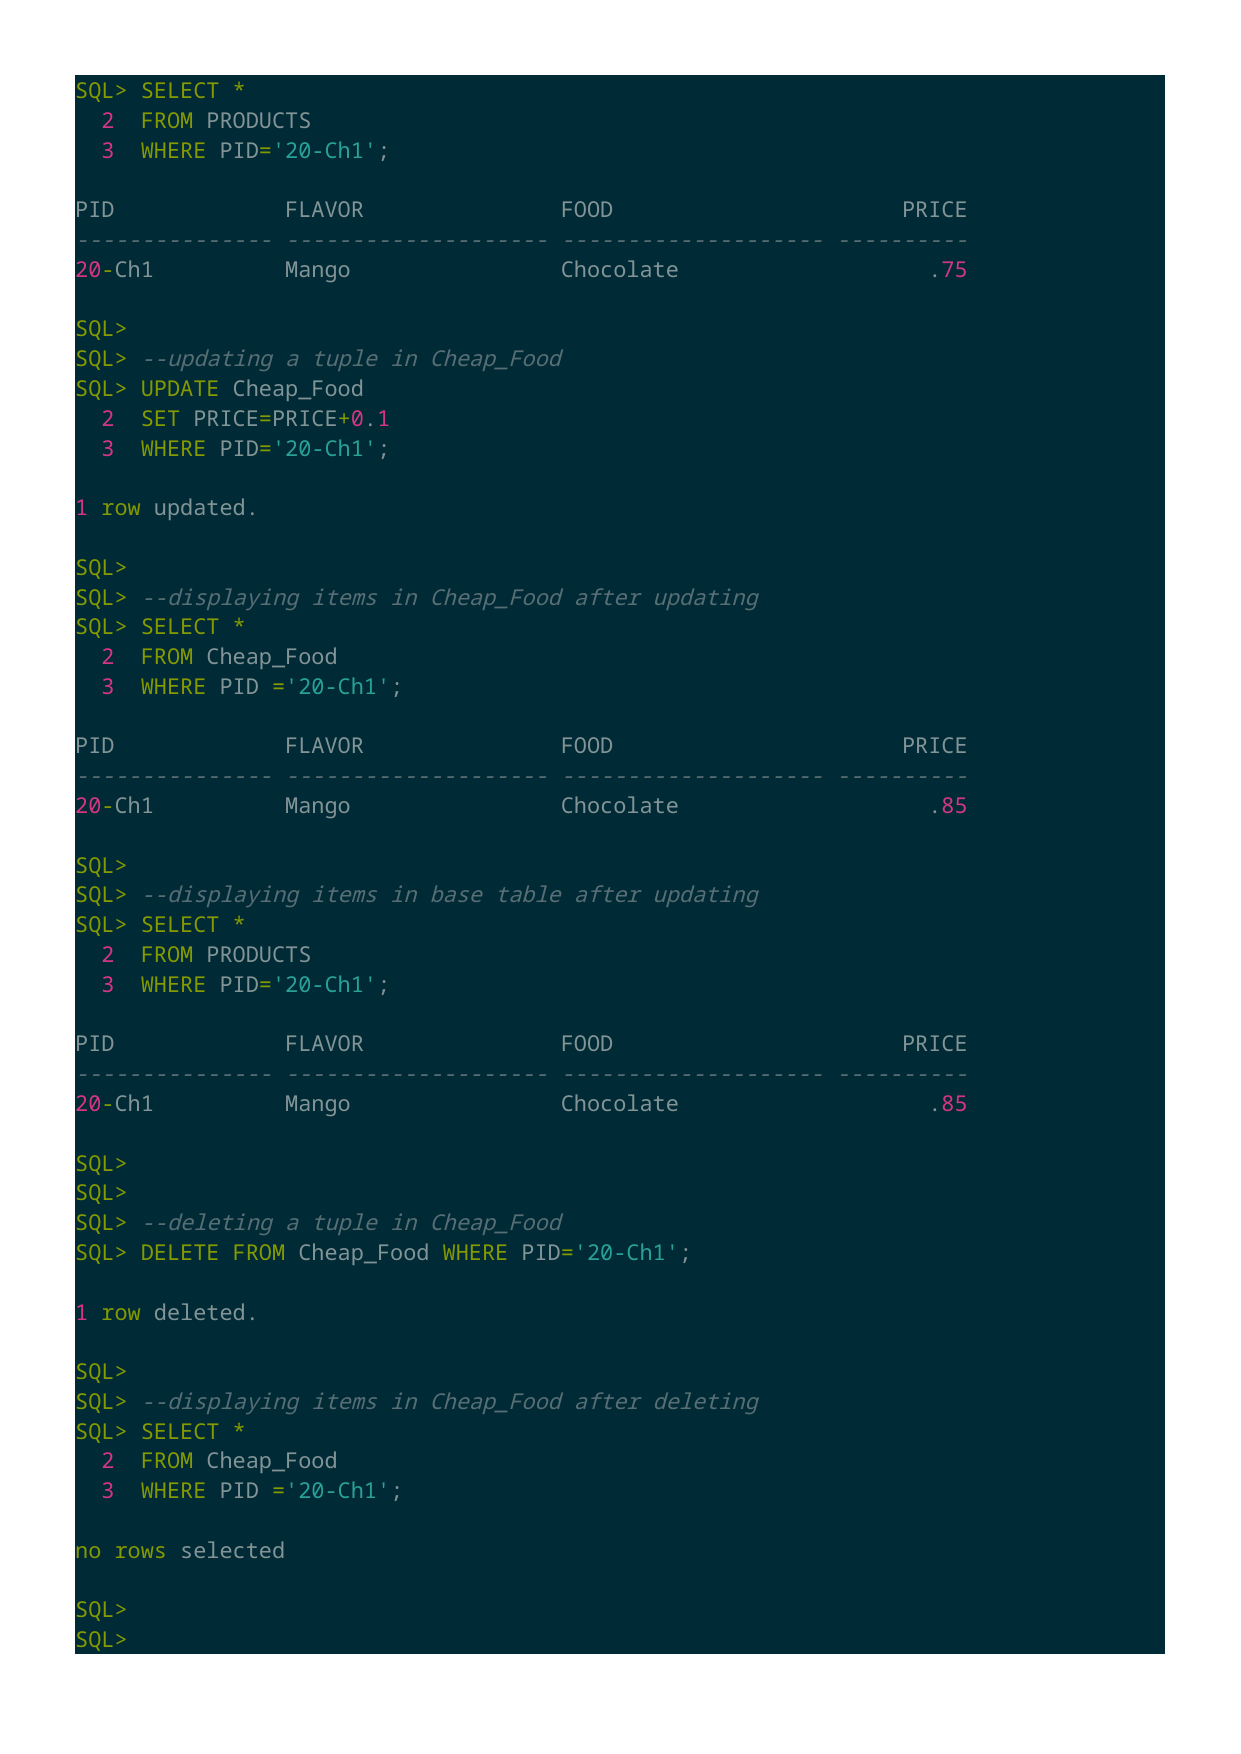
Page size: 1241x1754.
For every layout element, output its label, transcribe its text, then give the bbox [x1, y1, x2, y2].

text 2 FROM Cheap_Food [75, 1445, 1165, 1475]
text 20-Ch1 Mango Chocolate .75 [75, 254, 1165, 283]
text PID FLAVOR FOOD PRICE [75, 730, 1165, 760]
text SQL> SELECT * [75, 1416, 1165, 1445]
text 2 FROM PRODUCTS [75, 939, 1165, 969]
text SQL> UPDATE Cheap_Food [75, 373, 1165, 403]
text SQL> [75, 1177, 1165, 1207]
text SQL> --deleting a tuple in Cheap_Food [75, 1207, 1165, 1237]
text --------------- -------------------- -------------------- ---------- [75, 1058, 1165, 1088]
text SQL> [75, 1624, 1165, 1654]
text SQL> [75, 1356, 1165, 1386]
text 2 FROM Cheap_Food [75, 641, 1165, 671]
text SQL> [75, 552, 1165, 581]
text SQL> [75, 313, 1165, 343]
text 2 SET PRICE=PRICE+0.1 [75, 403, 1165, 432]
text SQL> [75, 1594, 1165, 1624]
text 2 FROM PRODUCTS [75, 105, 1165, 134]
text SQL> DELETE FROM Cheap_Food WHERE PID='20-Ch1'; [75, 1237, 1165, 1267]
text 3 WHERE PID='20-Ch1'; [75, 134, 1165, 164]
text 1 row updated. [75, 492, 1165, 522]
text PID FLAVOR FOOD PRICE [75, 1028, 1165, 1058]
text 3 WHERE PID ='20-Ch1'; [75, 671, 1165, 701]
text SQL> SELECT * [75, 75, 1165, 105]
text SQL> [75, 849, 1165, 879]
text SQL> SELECT * [75, 611, 1165, 641]
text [75, 224, 1165, 254]
text 1 row deleted. [75, 1296, 1165, 1326]
text SQL> --displaying items in base table after updating [75, 879, 1165, 909]
text 3 WHERE PID ='20-Ch1'; [75, 1475, 1165, 1505]
text SQL> --displaying items in Cheap_Food after updating [75, 581, 1165, 611]
text 3 WHERE PID='20-Ch1'; [75, 432, 1165, 462]
text 20-Ch1 Mango Chocolate .85 [75, 1088, 1165, 1118]
text --------------- -------------------- -------------------- ---------- [75, 760, 1165, 790]
text SQL> --updating a tuple in Cheap_Food [75, 343, 1165, 373]
text SQL> --displaying items in Cheap_Food after deleting [75, 1386, 1165, 1416]
text PID FLAVOR FOOD PRICE [75, 194, 1165, 224]
text 3 WHERE PID='20-Ch1'; [75, 969, 1165, 998]
text no rows selected [75, 1535, 1165, 1564]
text 20-Ch1 Mango Chocolate .85 [75, 790, 1165, 820]
text SQL> SELECT * [75, 909, 1165, 939]
text SQL> [75, 1147, 1165, 1177]
